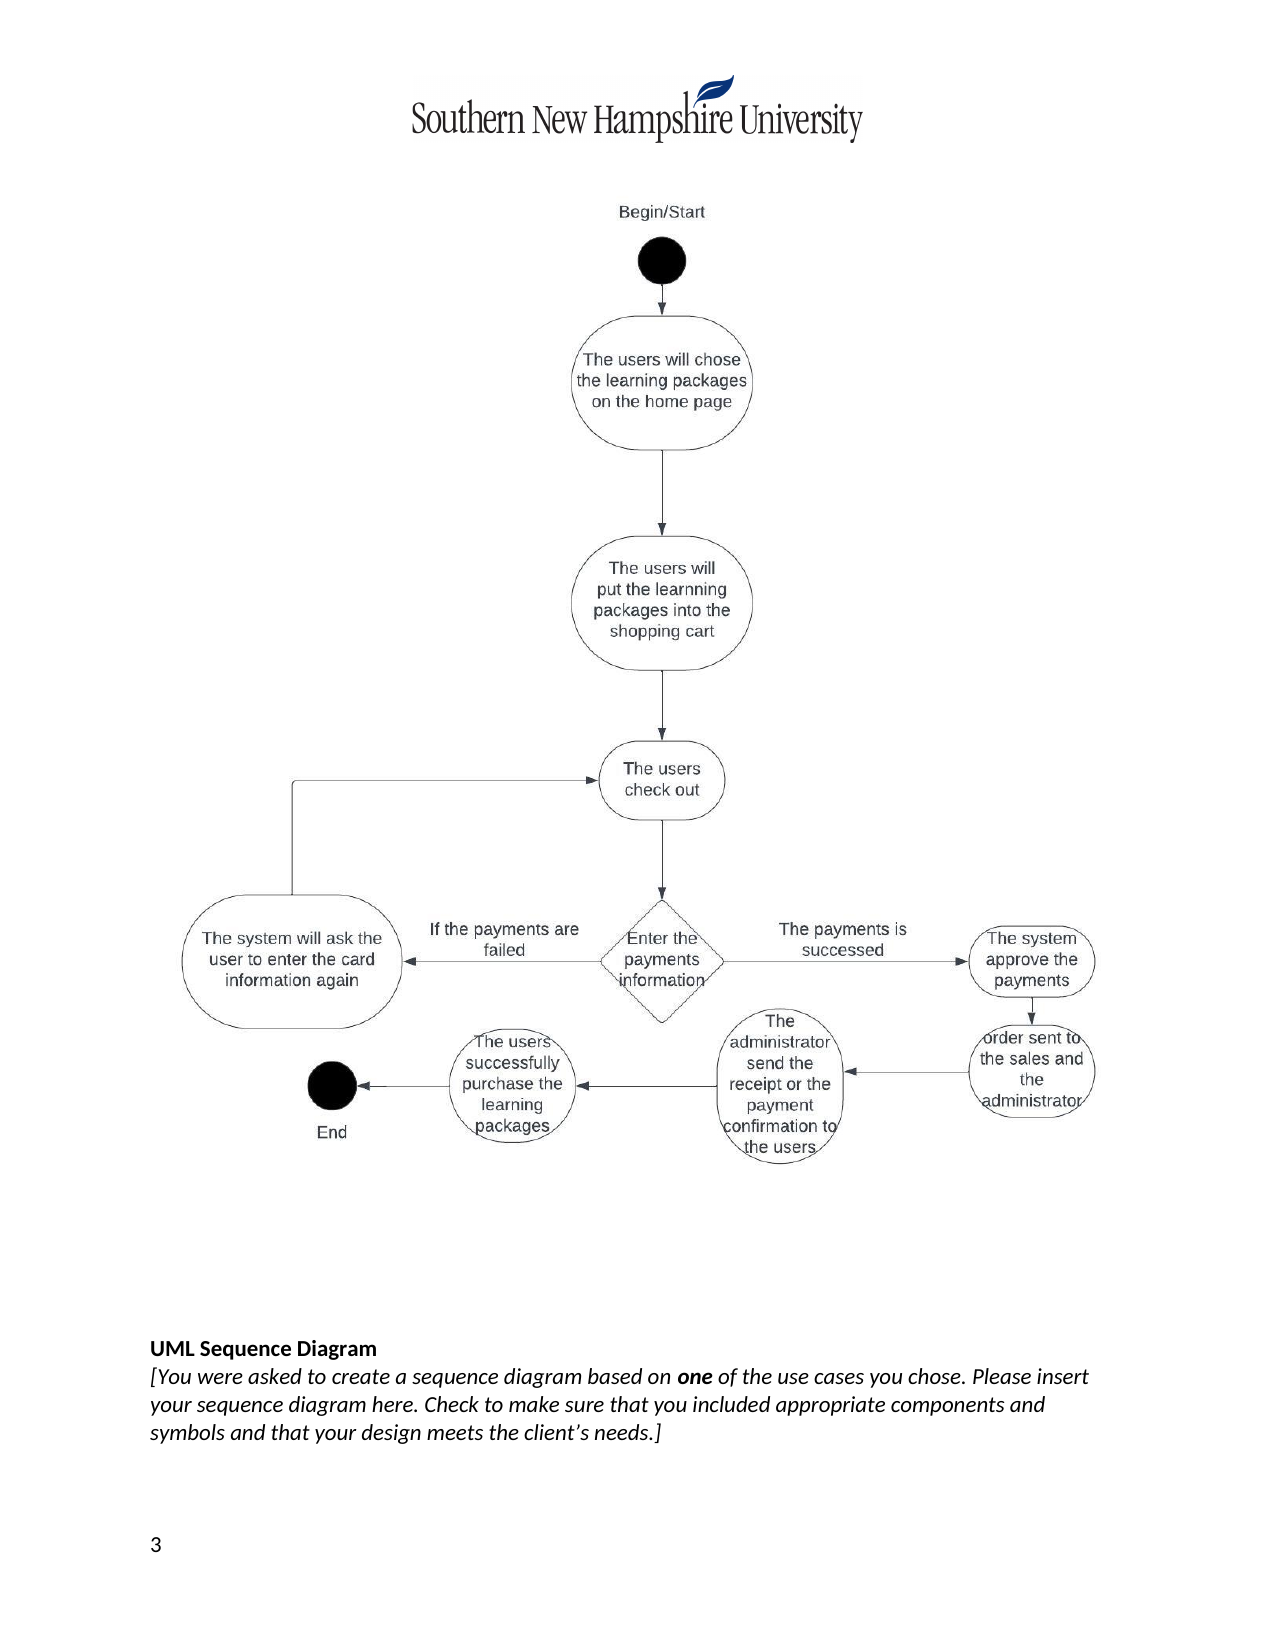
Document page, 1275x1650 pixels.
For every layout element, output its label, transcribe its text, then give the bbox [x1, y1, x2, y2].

picture [412, 75, 863, 143]
text [You were asked to create a sequence diagram based on one of the use cases you chose. Please insert your sequence diagram here. Check to make sure that you included appropriate components and symbols and that your design meets the client’s needs.] [150, 1362, 1125, 1447]
subtitle UML Sequence Diagram [150, 1334, 1125, 1362]
picture [150, 158, 1125, 1195]
